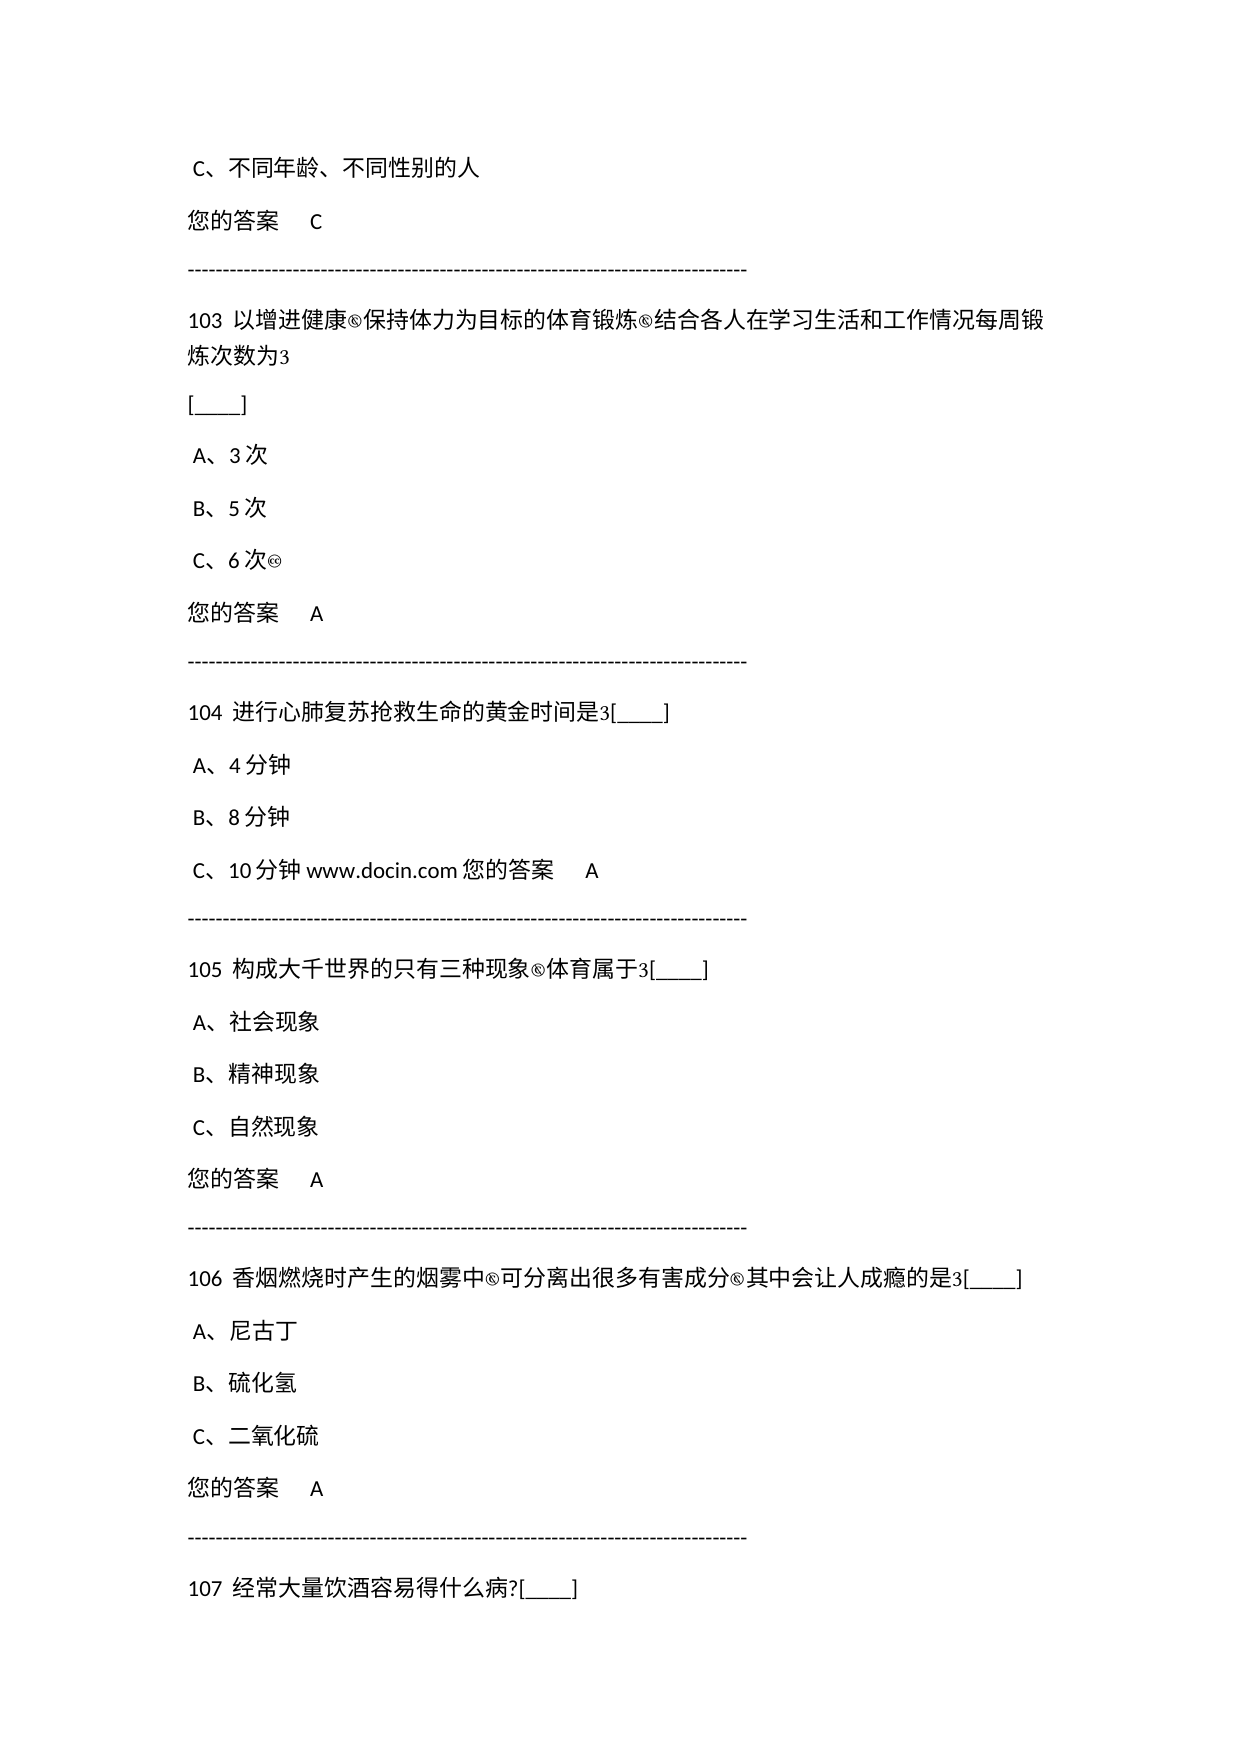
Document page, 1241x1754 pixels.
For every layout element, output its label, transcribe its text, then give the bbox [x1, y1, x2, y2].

text B、5次 [187, 489, 1053, 523]
text 您的答案 C [187, 202, 1053, 236]
text 您的答案 A [187, 594, 1053, 628]
text A、3次 [187, 437, 1053, 470]
text C、自然现象 [187, 1108, 1053, 1142]
text C、6次 [187, 542, 1053, 575]
text A、4分钟 [187, 746, 1053, 780]
text 您的答案 A [187, 1161, 1053, 1194]
text C、二氧化硫 [187, 1418, 1053, 1451]
text B、硫化氢 [187, 1365, 1053, 1398]
text A、社会现象 [187, 1003, 1053, 1037]
text 您的答案 A [187, 1470, 1053, 1503]
text 104 进行心肺复苏抢救生命的黄金时间是[____] [187, 694, 1053, 727]
text -------------------------------------------------------------------------------- [187, 904, 1053, 932]
text 103 以增进健康保持体力为目标的体育锻炼结合各人在学习生活和工作情况每周锻炼次数为 [187, 302, 1053, 371]
text A、尼古丁 [187, 1313, 1053, 1346]
text [____] [187, 390, 1053, 418]
text 106 香烟燃烧时产生的烟雾中可分离出很多有害成分其中会让人成瘾的是[____] [187, 1260, 1053, 1293]
text C、不同年龄、不同性别的人 [187, 150, 1053, 183]
text -------------------------------------------------------------------------------- [187, 1213, 1053, 1241]
text -------------------------------------------------------------------------------- [187, 647, 1053, 675]
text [187, 1523, 1053, 1551]
text B、8分钟 [187, 799, 1053, 832]
text 105 构成大千世界的只有三种现象体育属于[____] [187, 951, 1053, 984]
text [187, 255, 1053, 283]
text 107 经常大量饮酒容易得什么病?[____] [187, 1569, 1053, 1603]
text B、精神现象 [187, 1056, 1053, 1089]
text C、10分钟www.docin.com您的答案 A [187, 851, 1053, 885]
